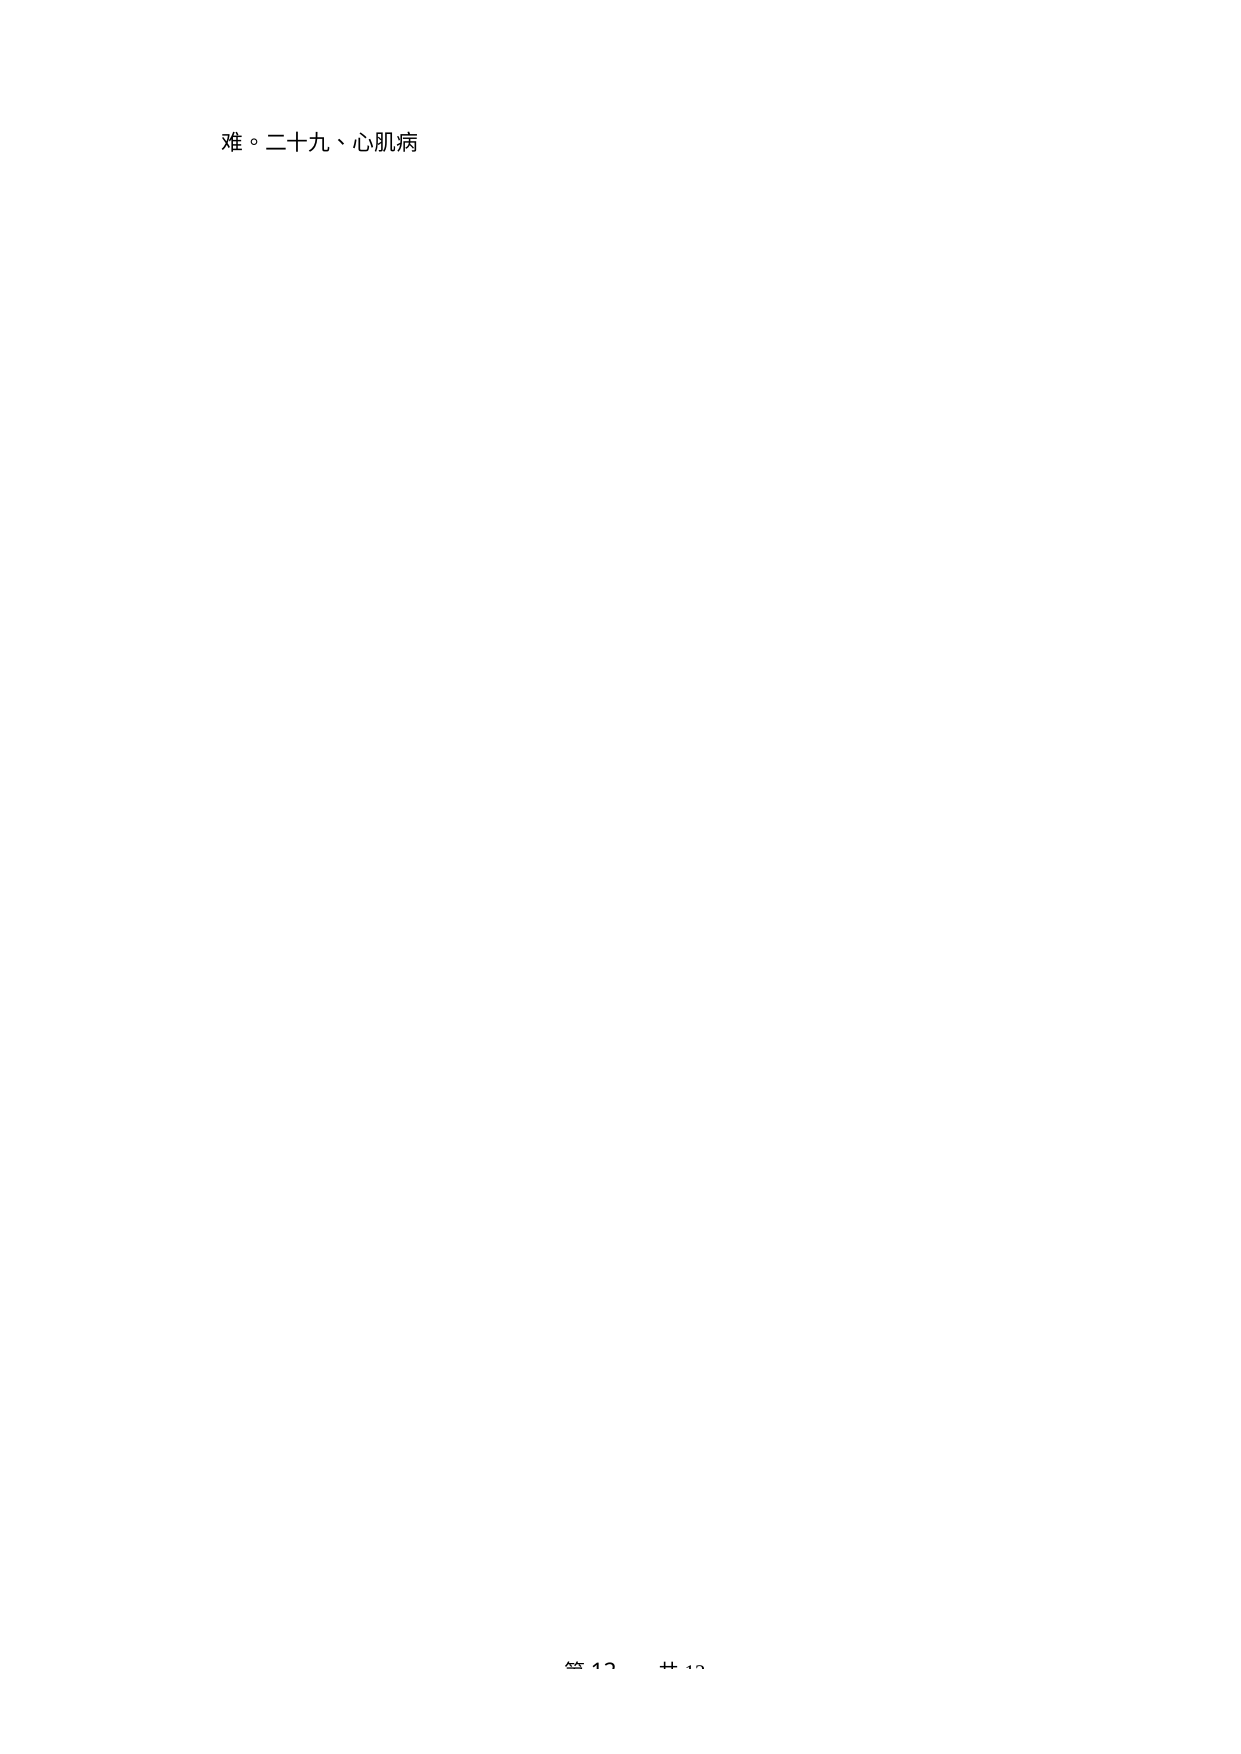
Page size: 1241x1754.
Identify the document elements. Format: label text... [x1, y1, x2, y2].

text 4．休息时出现呼吸困难。二十九、心肌病 [221, 127, 528, 157]
